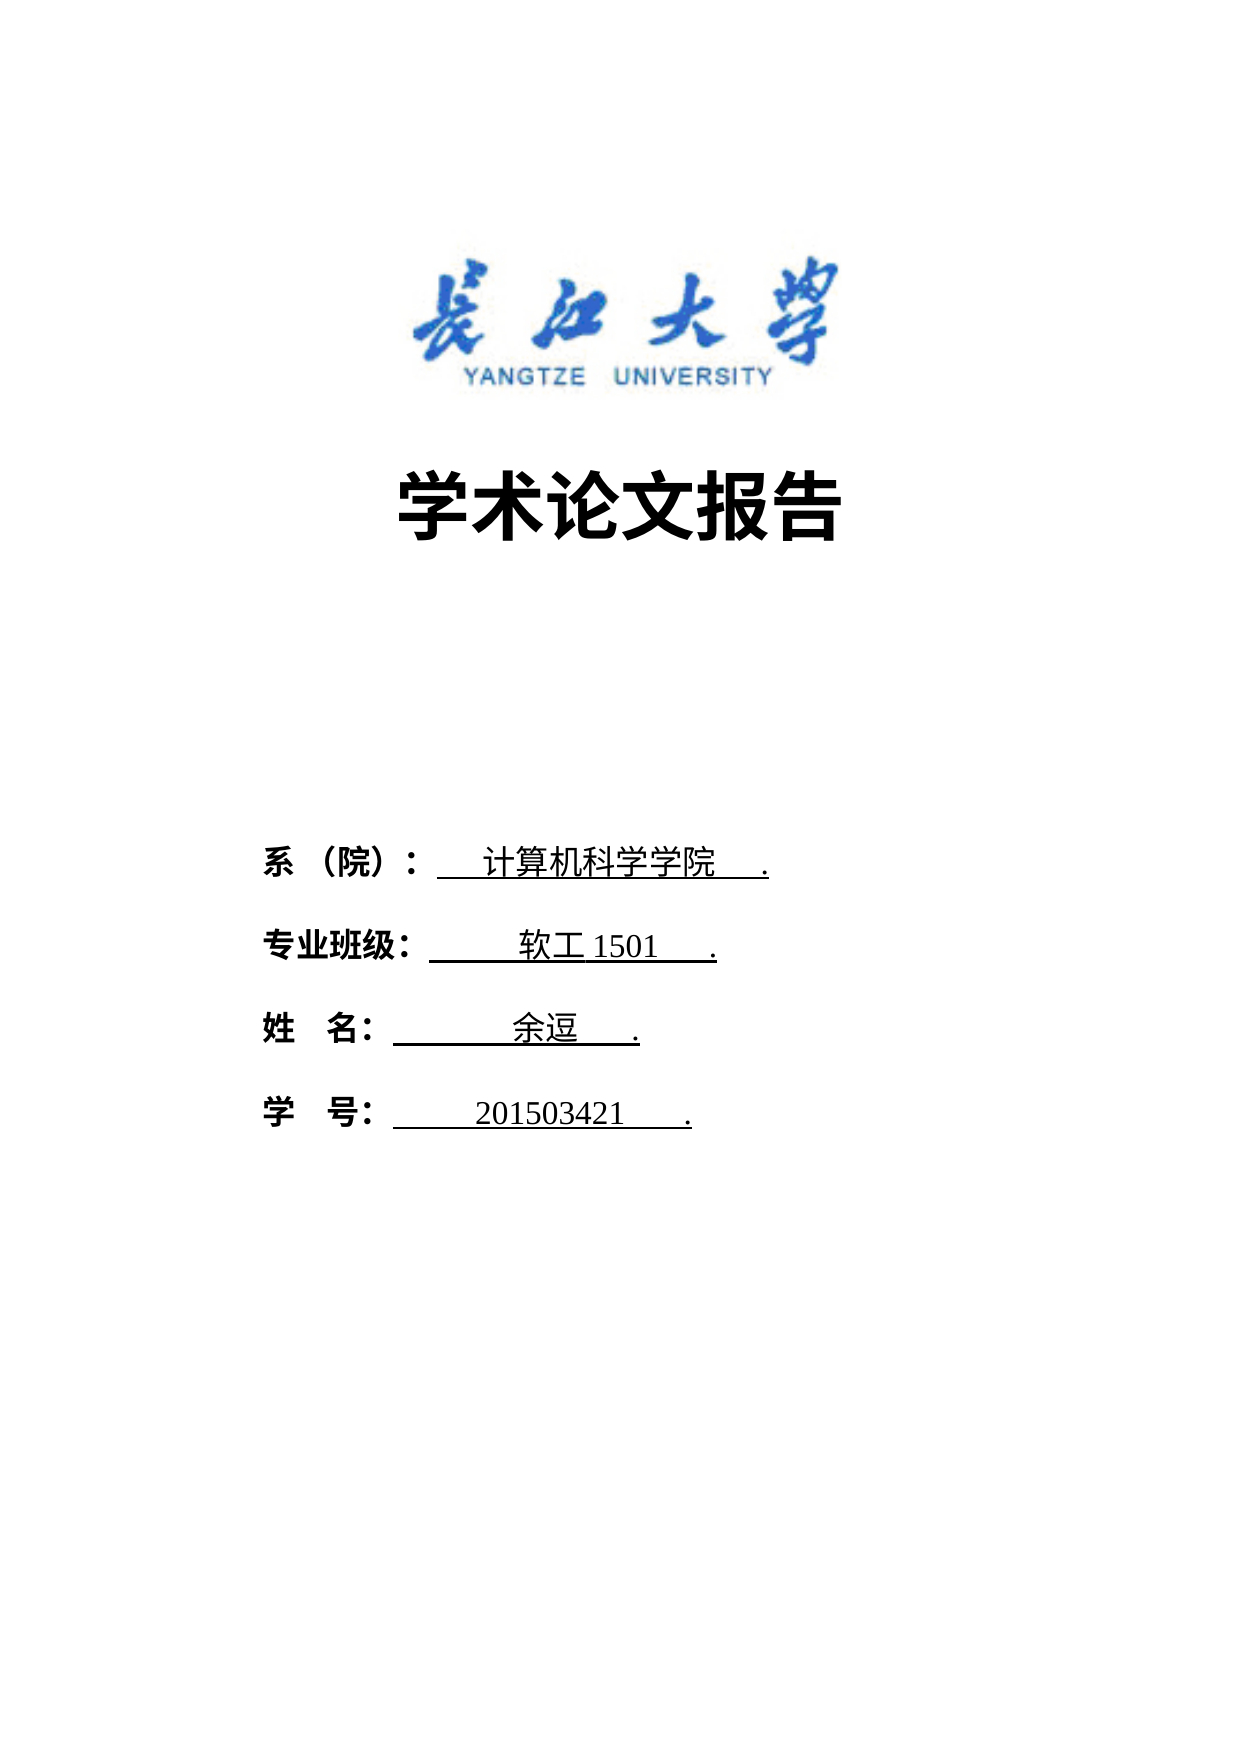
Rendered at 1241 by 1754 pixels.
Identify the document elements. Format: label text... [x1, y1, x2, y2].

picture [398, 194, 842, 441]
text 系 （院）： 计算机科学学院 . [187, 807, 976, 891]
text 学术论文报告 [187, 447, 1053, 556]
text 姓 名： 余逗 . [187, 974, 976, 1057]
text 专业班级： 软工1501 . [187, 891, 976, 974]
text 学 号： 201503421 . [187, 1057, 976, 1141]
